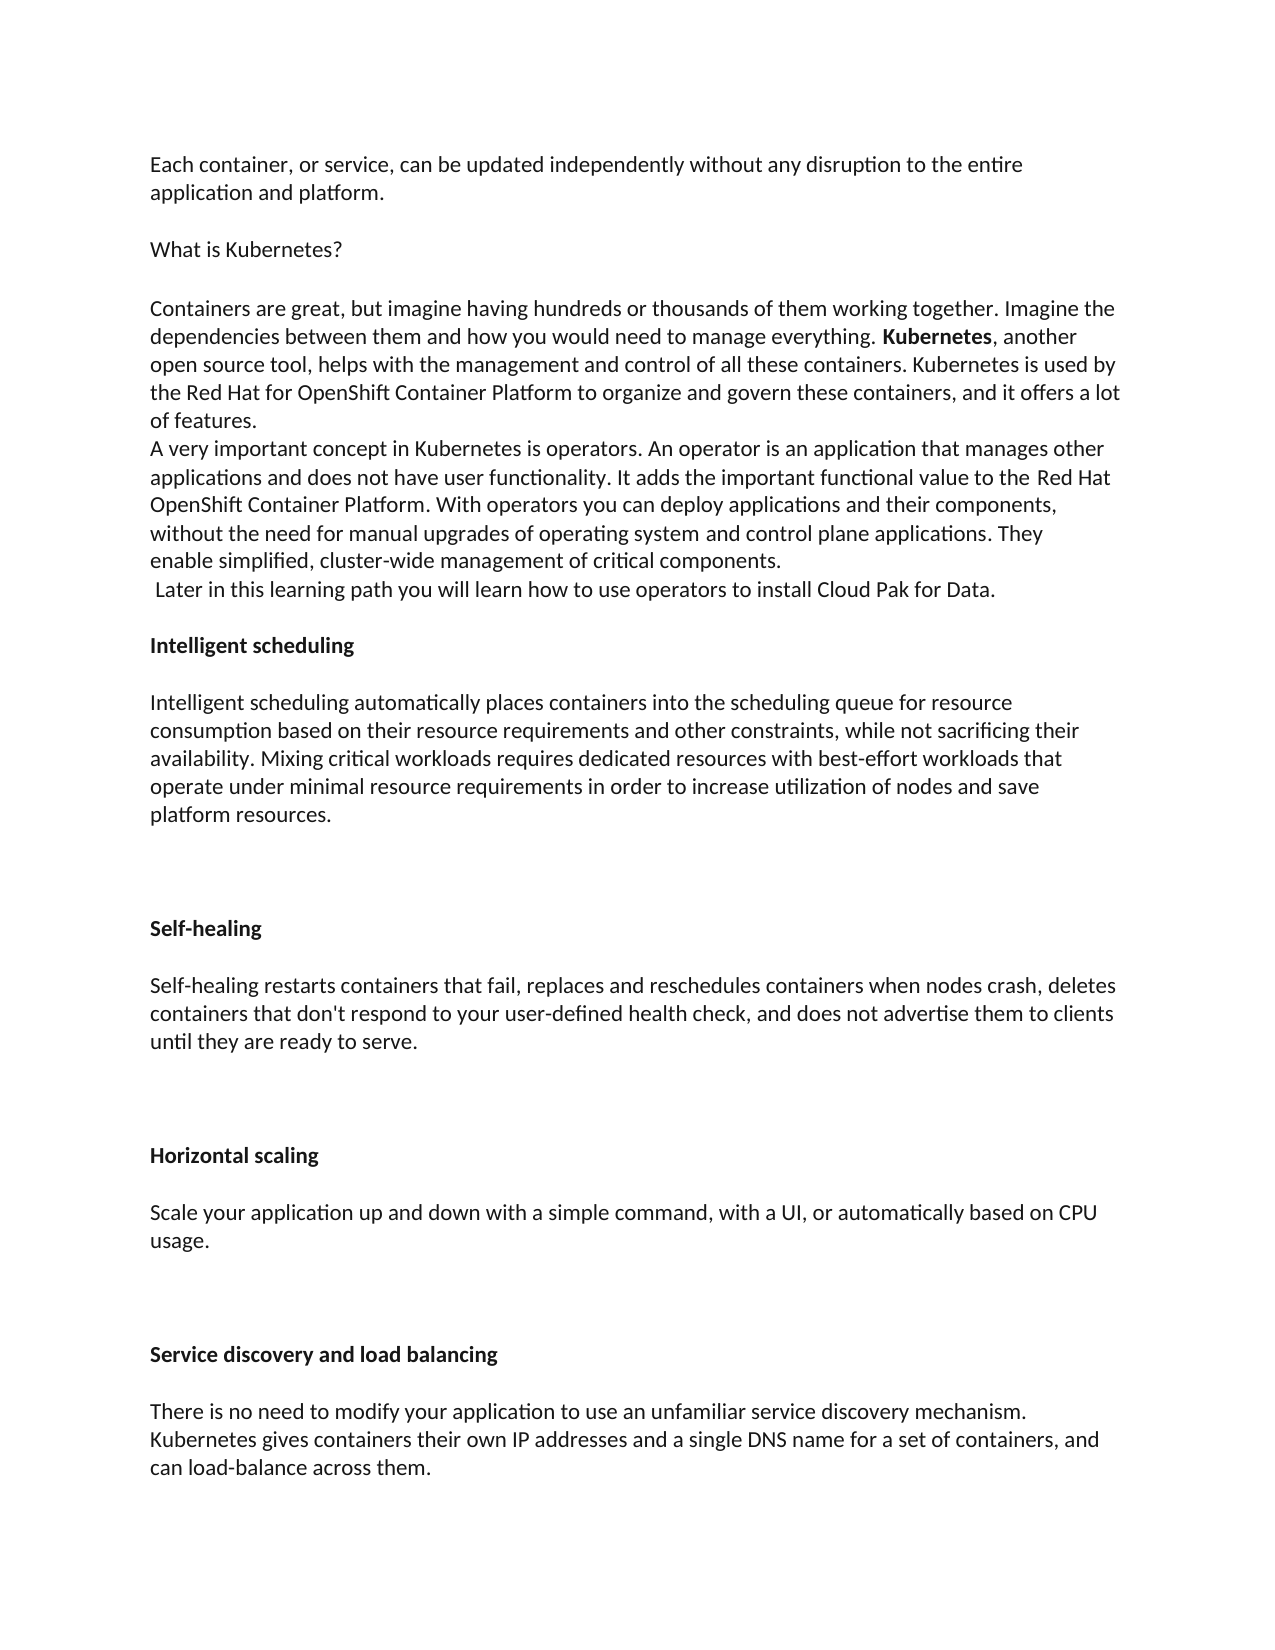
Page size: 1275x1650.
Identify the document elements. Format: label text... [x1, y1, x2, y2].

text Service discovery and load balancing [150, 1340, 1125, 1368]
text Intelligent scheduling [150, 631, 1125, 659]
text A very important concept in Kubernetes is operators. An operator is an application that manages other applications and does not have user functionality. It adds the important functional value to the Red Hat OpenShift Container Platform. With operators you can deploy applications and their components, without the need for manual upgrades of operating system and control plane applications. They enable simplified, cluster-wide management of critical components. [150, 434, 1125, 575]
text Intelligent scheduling automatically places containers into the scheduling queue for resource consumption based on their resource requirements and other constraints, while not sacrificing their availability. Mixing critical workloads requires dedicated resources with best-effort workloads that operate under minimal resource requirements in order to increase utilization of nodes and save platform resources. [150, 688, 1125, 828]
text Containers are great, but imagine having hundreds or thousands of them working together. Imagine the dependencies between them and how you would need to manage everything. Kubernetes, another open source tool, helps with the management and control of all these containers. Kubernetes is used by the Red Hat for OpenShift Container Platform to organize and govern these containers, and it offers a lot of features. [150, 294, 1125, 434]
subtitle What is Kubernetes? [150, 235, 1125, 263]
text There is no need to modify your application to use an unfamiliar service discovery mechanism. Kubernetes gives containers their own IP addresses and a single DNS name for a set of containers, and can load-balance across them. [150, 1397, 1125, 1482]
text Scale your application up and down with a simple command, with a UI, or automatically based on CPU usage. [150, 1198, 1125, 1254]
text Self-healing [150, 914, 1125, 942]
text Later in this learning path you will learn how to use operators to install Cloud Pak for Data. [150, 575, 1125, 603]
text Horizontal scaling [150, 1141, 1125, 1169]
text Self-healing restarts containers that fail, replaces and reschedules containers when nodes crash, deletes containers that don't respond to your user-defined health check, and does not advertise them to clients until they are ready to serve. [150, 971, 1125, 1055]
